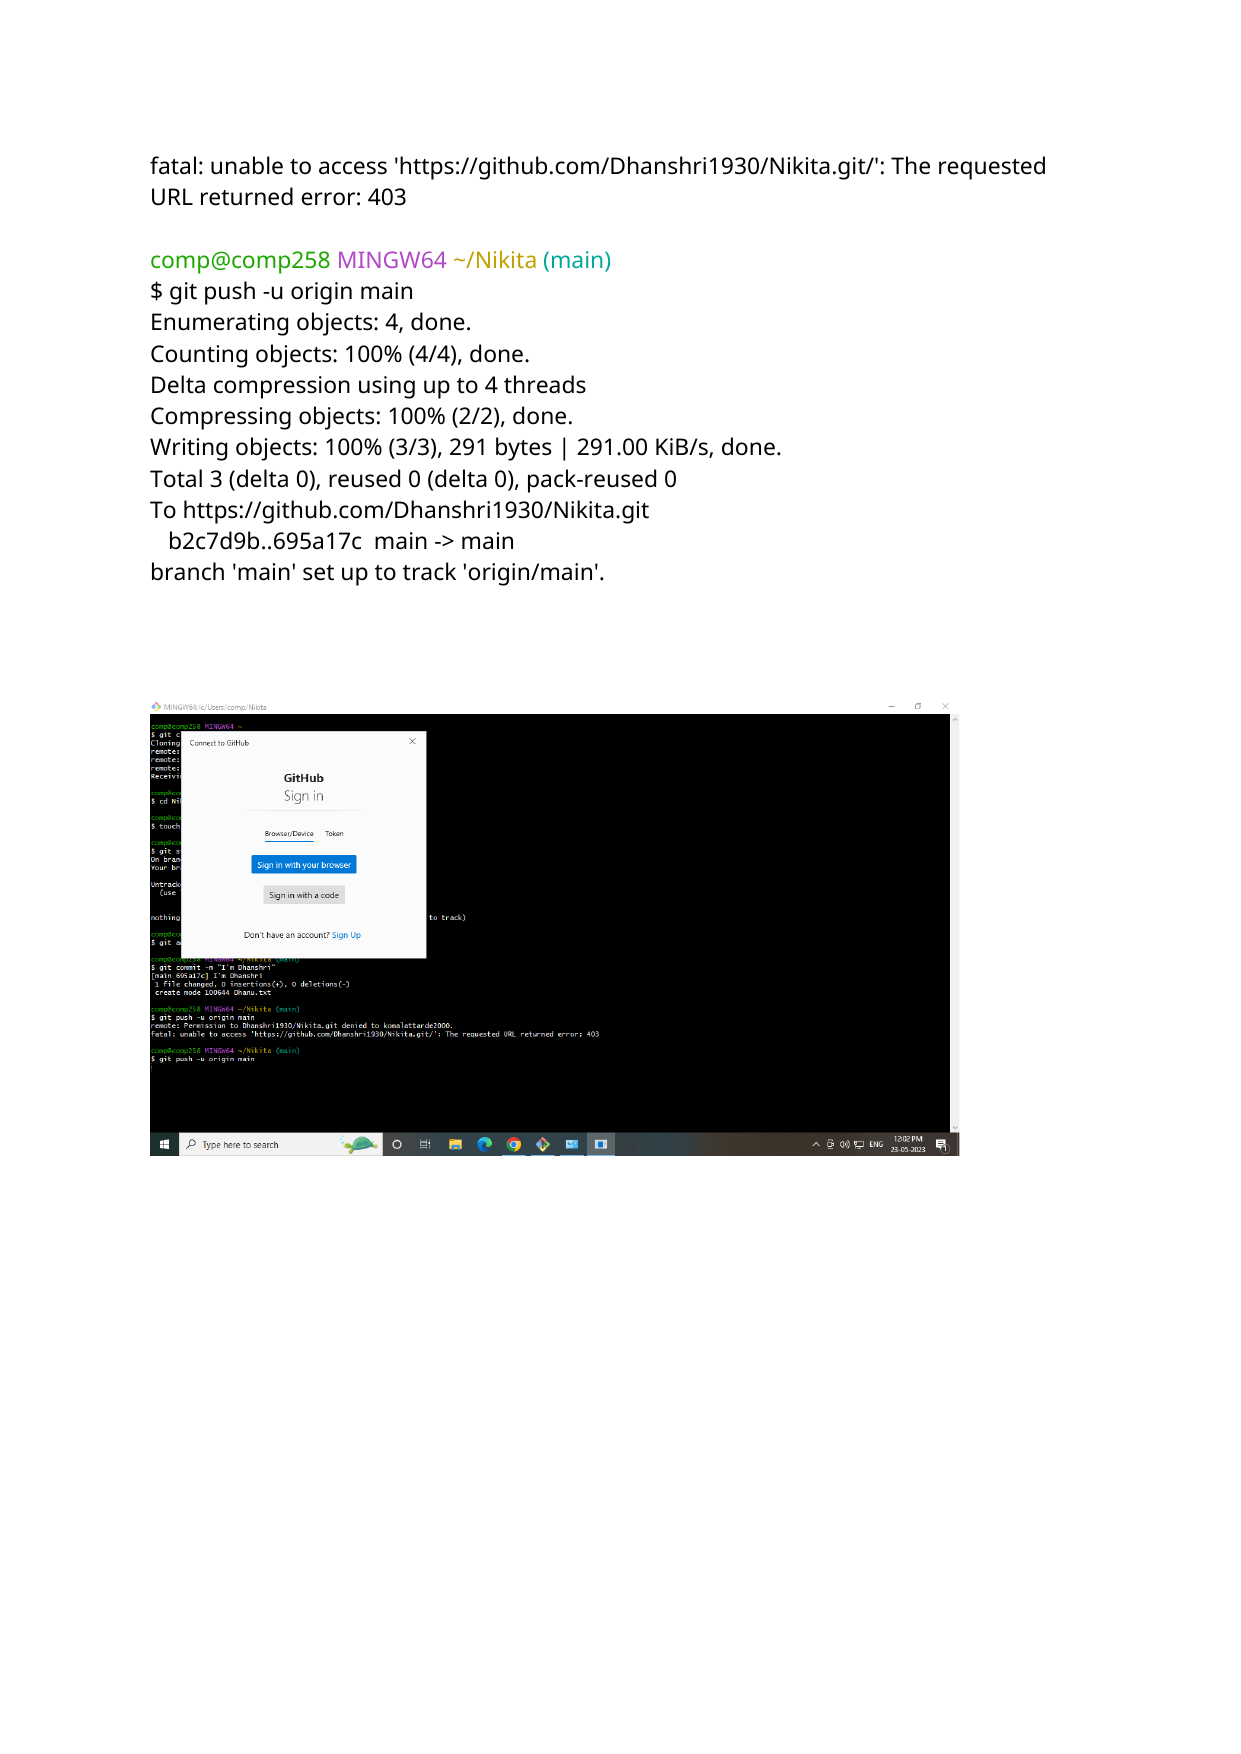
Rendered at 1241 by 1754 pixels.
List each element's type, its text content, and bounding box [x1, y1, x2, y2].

text $ git push -u origin main [150, 275, 1090, 306]
text b2c7d9b..695a17c main -> main [150, 525, 1090, 556]
text fatal: unable to access 'https://github.com/Dhanshri1930/Nikita.git/': The requested URL returned error: 403 [150, 150, 1090, 212]
text Counting objects: 100% (4/4), done. [150, 337, 1090, 369]
text branch 'main' set up to track 'origin/main'. [150, 556, 1090, 587]
text Writing objects: 100% (3/3), 291 bytes | 291.00 KiB/s, done. [150, 431, 1090, 462]
picture [150, 700, 960, 1156]
text Enumerating objects: 4, done. [150, 306, 1090, 337]
text Delta compression using up to 4 threads [150, 369, 1090, 400]
text Compressing objects: 100% (2/2), done. [150, 400, 1090, 431]
text To https://github.com/Dhanshri1930/Nikita.git [150, 494, 1090, 525]
text comp@comp258 MINGW64 ~/Nikita (main) [150, 244, 1090, 275]
text Total 3 (delta 0), reused 0 (delta 0), pack-reused 0 [150, 462, 1090, 494]
